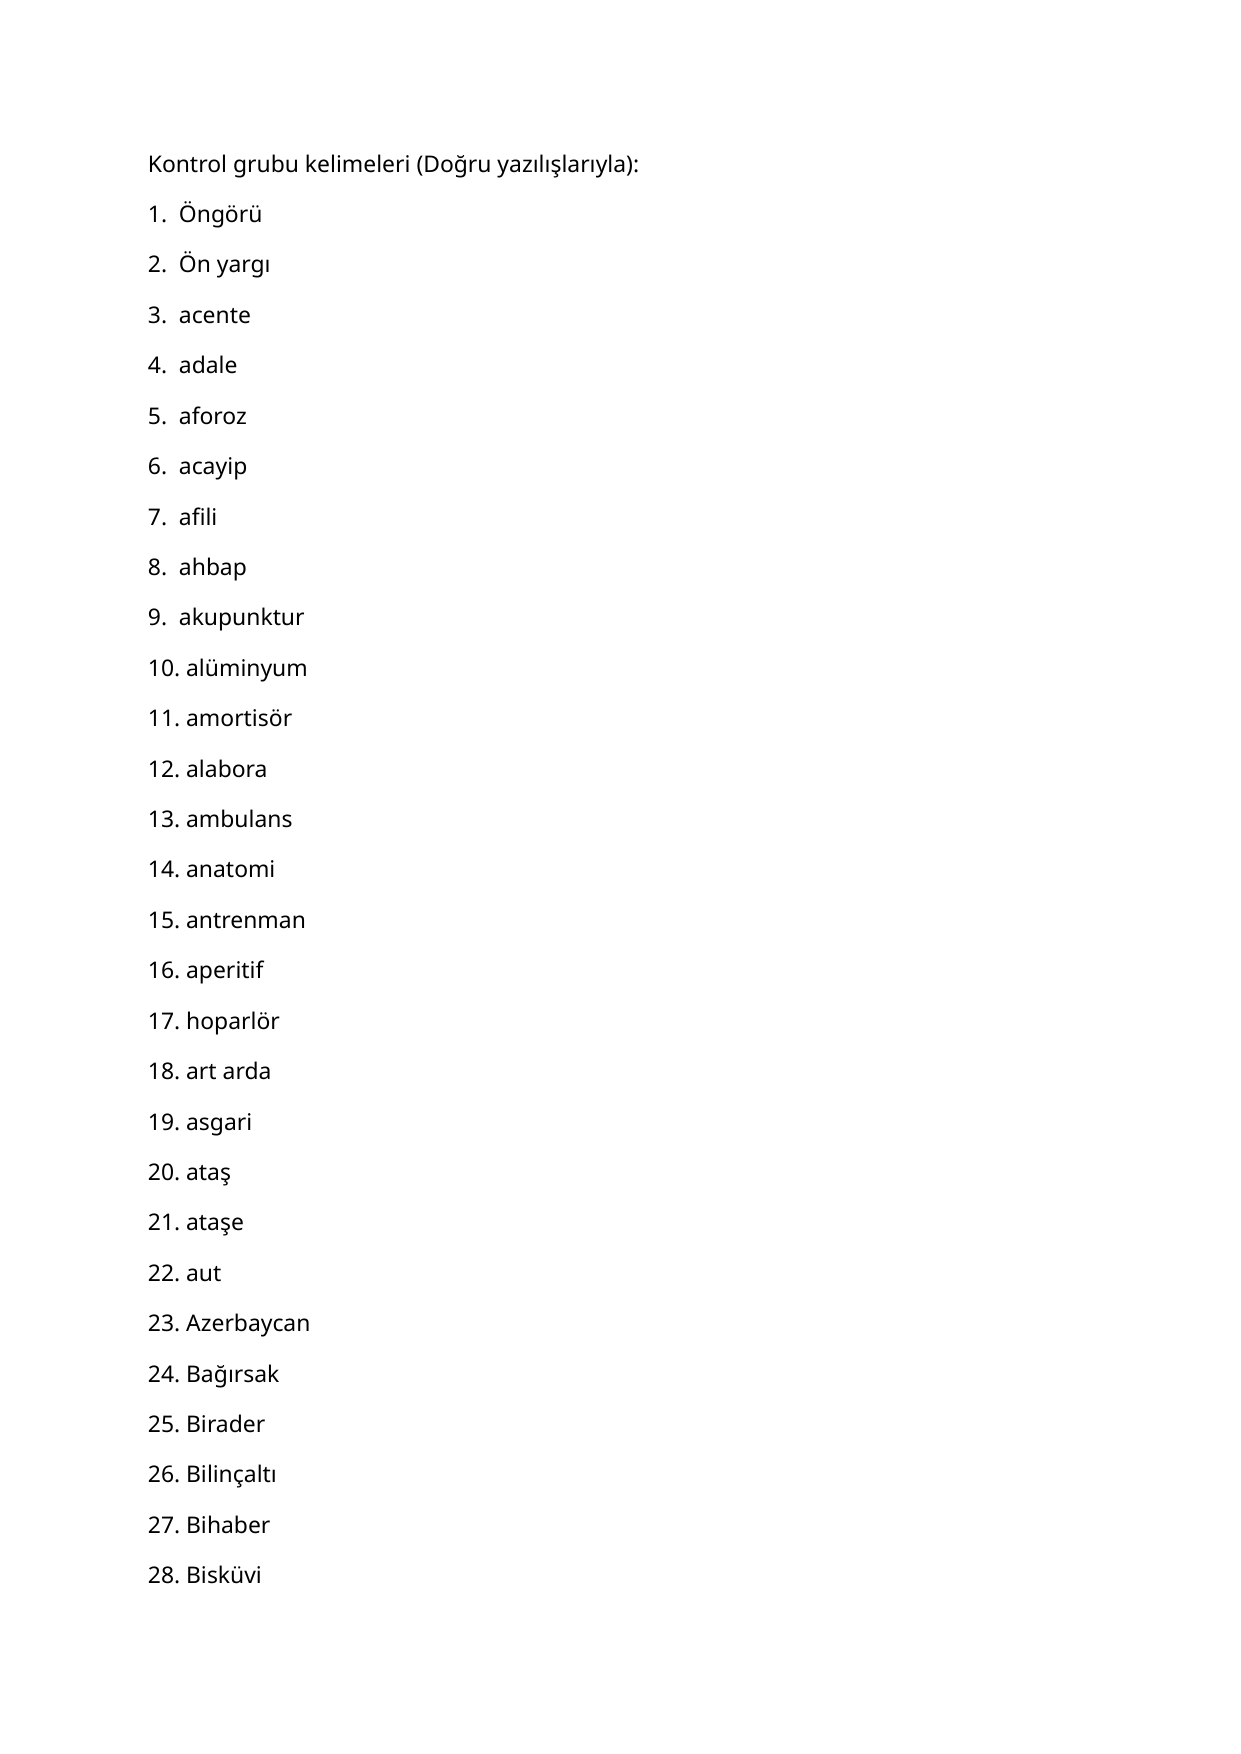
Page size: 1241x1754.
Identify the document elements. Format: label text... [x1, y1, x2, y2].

text 13. ambulans [148, 803, 1093, 834]
text 2. Ön yargı [148, 248, 1093, 280]
text 21. ataşe [148, 1206, 1093, 1238]
text 9. akupunktur [148, 601, 1093, 633]
text 5. aforoz [148, 400, 1093, 431]
text 3. acente [148, 299, 1093, 330]
text 6. acayip [148, 450, 1093, 481]
text 19. asgari [148, 1106, 1093, 1137]
text 17. hoparlör [148, 1005, 1093, 1036]
text 24. Bağırsak [148, 1358, 1093, 1389]
text 20. ataş [148, 1156, 1093, 1187]
text 10. alüminyum [148, 652, 1093, 683]
text 25. Birader [148, 1408, 1093, 1439]
text 11. amortisör [148, 702, 1093, 733]
text 15. antrenman [148, 904, 1093, 935]
text 16. aperitif [148, 954, 1093, 986]
text 18. art arda [148, 1055, 1093, 1086]
text 8. ahbap [148, 551, 1093, 582]
text 14. anatomi [148, 853, 1093, 885]
text 12. alabora [148, 753, 1093, 784]
text 22. aut [148, 1257, 1093, 1288]
text 1. Öngörü [148, 198, 1093, 229]
text 27. Bihaber [148, 1509, 1093, 1540]
text 26. Bilinçaltı [148, 1458, 1093, 1490]
text 28. Bisküvi [148, 1559, 1093, 1591]
text 7. afili [148, 501, 1093, 532]
text 23. Azerbaycan [148, 1307, 1093, 1338]
text 4. adale [148, 349, 1093, 381]
text Kontrol grubu kelimeleri (Doğru yazılışlarıyla): [148, 148, 1093, 179]
